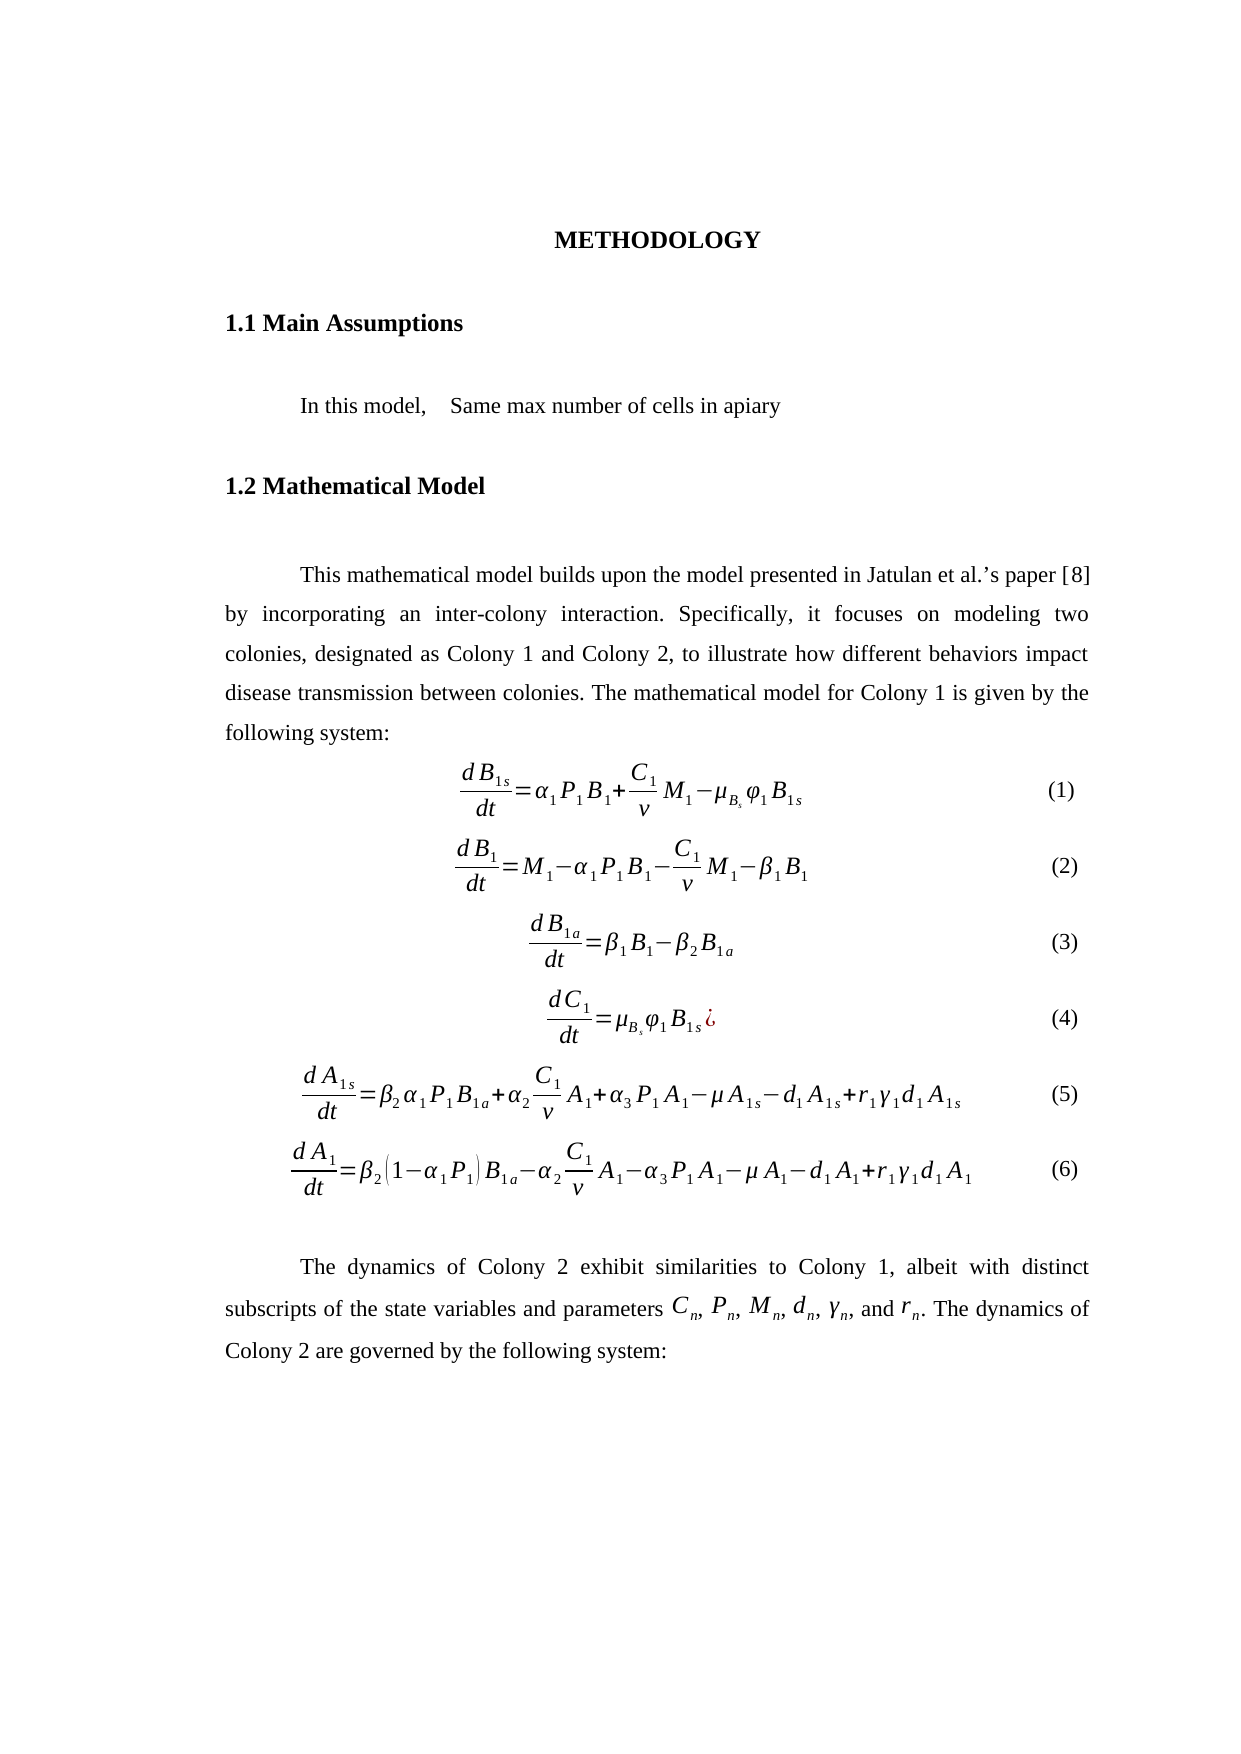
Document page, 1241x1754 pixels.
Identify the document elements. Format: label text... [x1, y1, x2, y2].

table_cell [225, 986, 1037, 1062]
text The dynamics of Colony 2 exhibit similarities to Colony 1, albeit with distinct subscripts of the state variables and parameters , , , , , and . The dynamics of Colony 2 are governed by the following system: [225, 1253, 1090, 1363]
text This mathematical model builds upon the model presented in Jatulan et al.’s paper [8] by incorporating an inter-colony interaction. Specifically, it focuses on modeling two colonies, designated as Colony 1 and Colony 2, to illustrate how different behaviors impact disease transmission between colonies. The mathematical model for Colony 1 is given by the following system: [225, 561, 1090, 745]
table_cell (6) [1037, 1138, 1089, 1213]
subtitle Mathematical Model [225, 471, 1090, 499]
table_cell [225, 1138, 1037, 1213]
text In this model, Same max number of cells in apiary [225, 392, 1090, 418]
table_cell (4) [1037, 986, 1089, 1062]
subtitle METHODOLOGY [225, 225, 1090, 254]
table_cell [225, 1062, 1037, 1137]
table_cell (2) [1037, 834, 1089, 910]
table_cell [225, 910, 1037, 986]
table_cell [225, 834, 1037, 910]
table_cell (3) [1037, 910, 1089, 986]
subtitle Main Assumptions [225, 308, 1090, 336]
table_cell (5) [1037, 1062, 1089, 1137]
table_header (1) [1037, 758, 1089, 834]
table_header [225, 758, 1037, 834]
